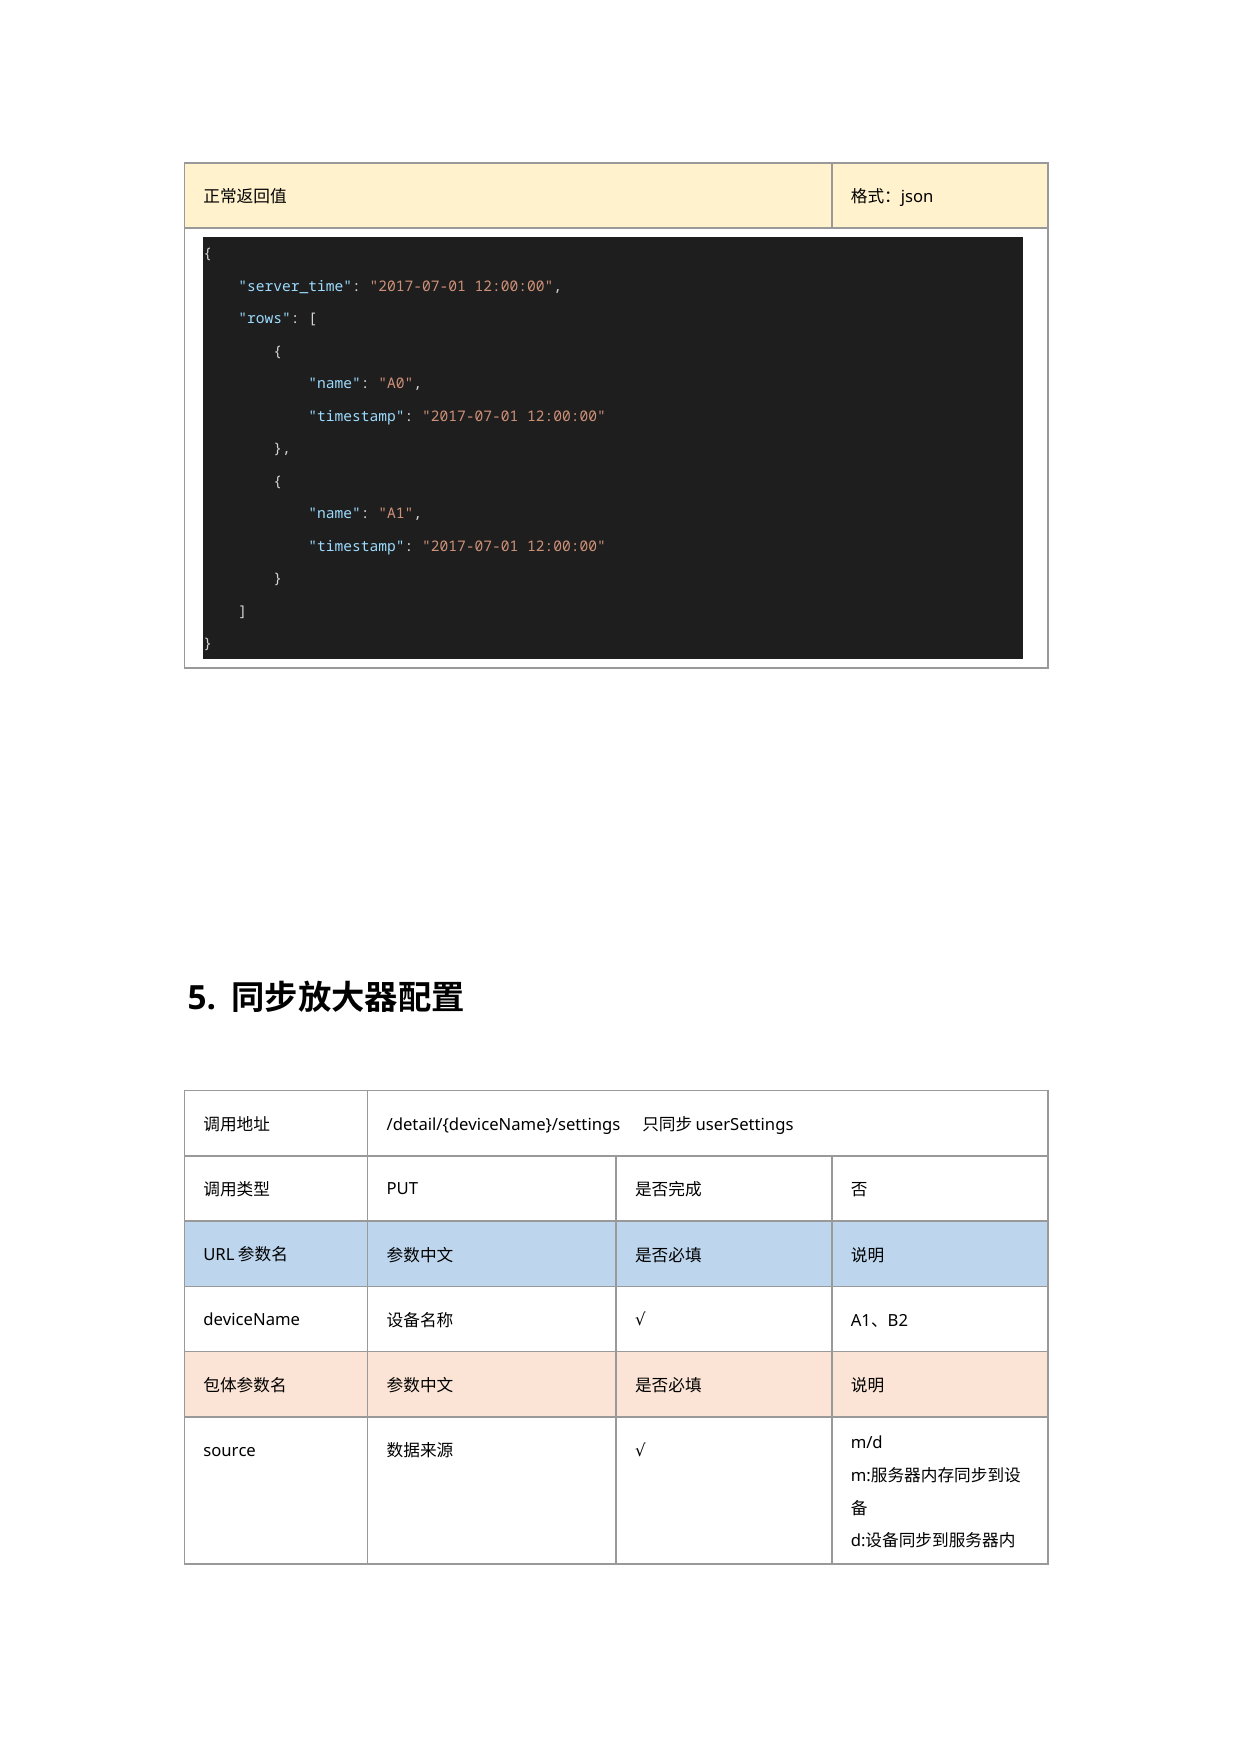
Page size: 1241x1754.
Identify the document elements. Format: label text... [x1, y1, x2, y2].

table_cell 是否必填 [617, 1222, 831, 1286]
table_header /detail/{deviceName}/settings 只同步userSettings [368, 1091, 1047, 1155]
subtitle 同步放大器配置 [187, 962, 1053, 1027]
table_header 调用地址 [185, 1091, 367, 1155]
table_cell 格式：json [833, 164, 1047, 227]
table_cell 说明 [833, 1352, 1047, 1416]
table_cell √ [617, 1418, 831, 1563]
table_cell 参数中文 [368, 1352, 615, 1416]
table_cell m/d m:服务器内存同步到设备 d:设备同步到服务器内存 [833, 1418, 1047, 1563]
table_cell 包体参数名 [185, 1352, 367, 1416]
table_cell 正常返回值 [185, 164, 831, 227]
table_cell A1、B2 [833, 1287, 1047, 1351]
table_cell 是否完成 [617, 1157, 831, 1220]
table_cell 设备名称 [368, 1287, 615, 1351]
table_cell 否 [833, 1157, 1047, 1220]
table_cell 调用类型 [185, 1157, 367, 1220]
table_cell { "server_time": "2017-07-01 12:00:00", "rows": [ { "name": "A0", "timestamp": "2017-07-01 12:00:00" }, { "name": "A1", "timestamp": "2017-07-01 12:00:00" } ] } [185, 229, 1047, 667]
table_cell √ [617, 1287, 831, 1351]
table_cell 数据来源 [368, 1418, 615, 1563]
table_cell 参数中文 [368, 1222, 615, 1286]
table_cell deviceName [185, 1287, 367, 1351]
table_cell source [185, 1418, 367, 1563]
table_cell URL参数名 [185, 1222, 367, 1286]
table_cell PUT [368, 1157, 615, 1220]
table_cell 说明 [833, 1222, 1047, 1286]
table_cell 是否必填 [617, 1352, 831, 1416]
